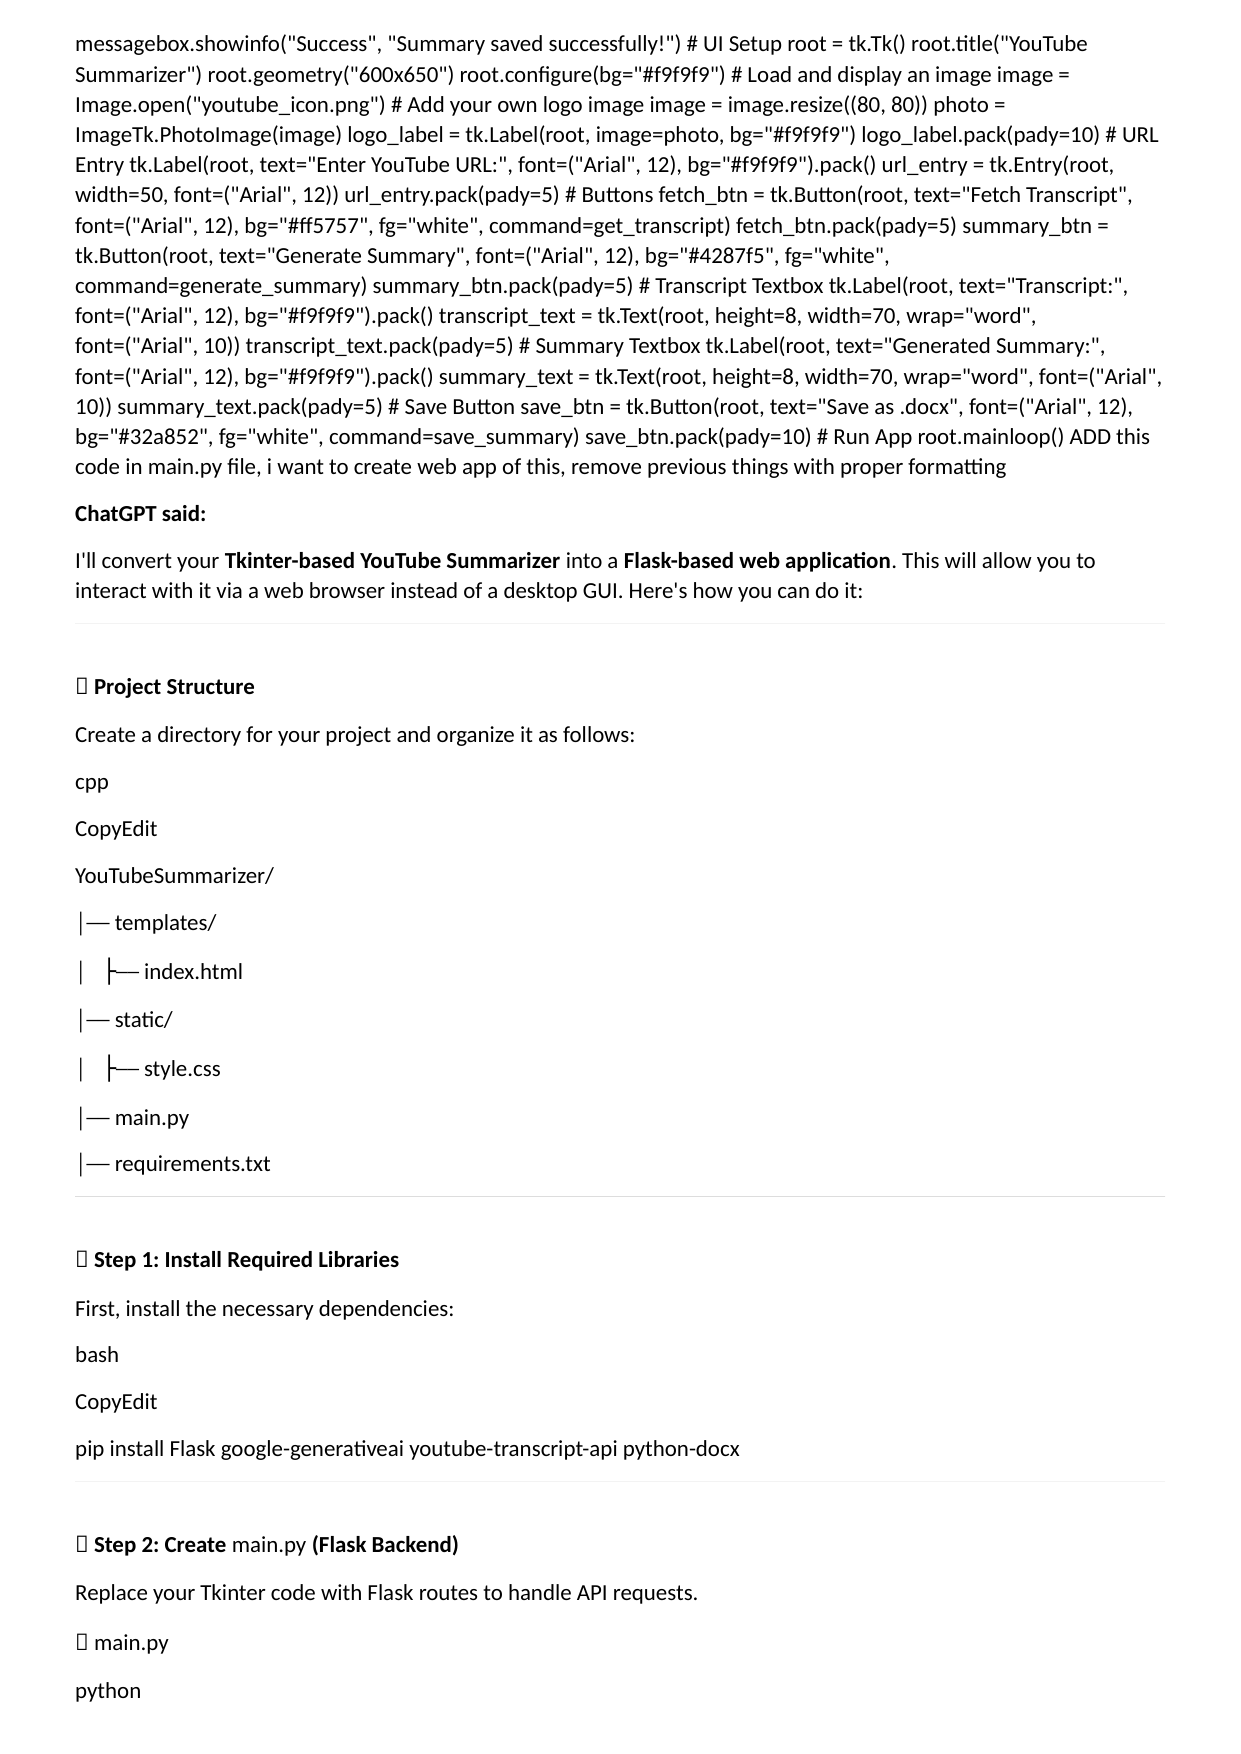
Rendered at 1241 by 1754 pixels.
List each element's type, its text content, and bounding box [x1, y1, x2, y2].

text 📝 Step 1: Install Required Libraries [75, 1243, 1165, 1274]
text │── main.py [75, 1103, 1165, 1131]
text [75, 29, 1165, 481]
text 📝 Step 2: Create main.py (Flask Backend) [75, 1528, 1165, 1559]
text │── static/ [75, 1005, 1165, 1033]
text ChatGPT said: [75, 499, 1165, 527]
text I'll convert your Tkinter-based YouTube Summarizer into a Flask-based web application. This will allow you to interact with it via a web browser instead of a desktop GUI. Here's how you can do it: [75, 546, 1165, 604]
text YouTubeSummarizer/ [75, 861, 1165, 889]
text 🔹 main.py [75, 1625, 1165, 1657]
text 📂 Project Structure [75, 670, 1165, 701]
text │── templates/ [75, 908, 1165, 936]
text │ ├── index.html [75, 955, 1165, 986]
text CopyEdit [75, 1387, 1165, 1416]
text CopyEdit [75, 814, 1165, 842]
text pip install Flask google-generativeai youtube-transcript-api python-docx [75, 1434, 1165, 1462]
text │── requirements.txt [75, 1149, 1165, 1178]
text First, install the necessary dependencies: [75, 1294, 1165, 1322]
text │ ├── style.css [75, 1052, 1165, 1083]
text python [75, 1676, 1165, 1704]
text cpp [75, 767, 1165, 796]
text bash [75, 1341, 1165, 1369]
text Create a directory for your project and organize it as follows: [75, 721, 1165, 749]
text Replace your Tkinter code with Flask routes to handle API requests. [75, 1578, 1165, 1607]
